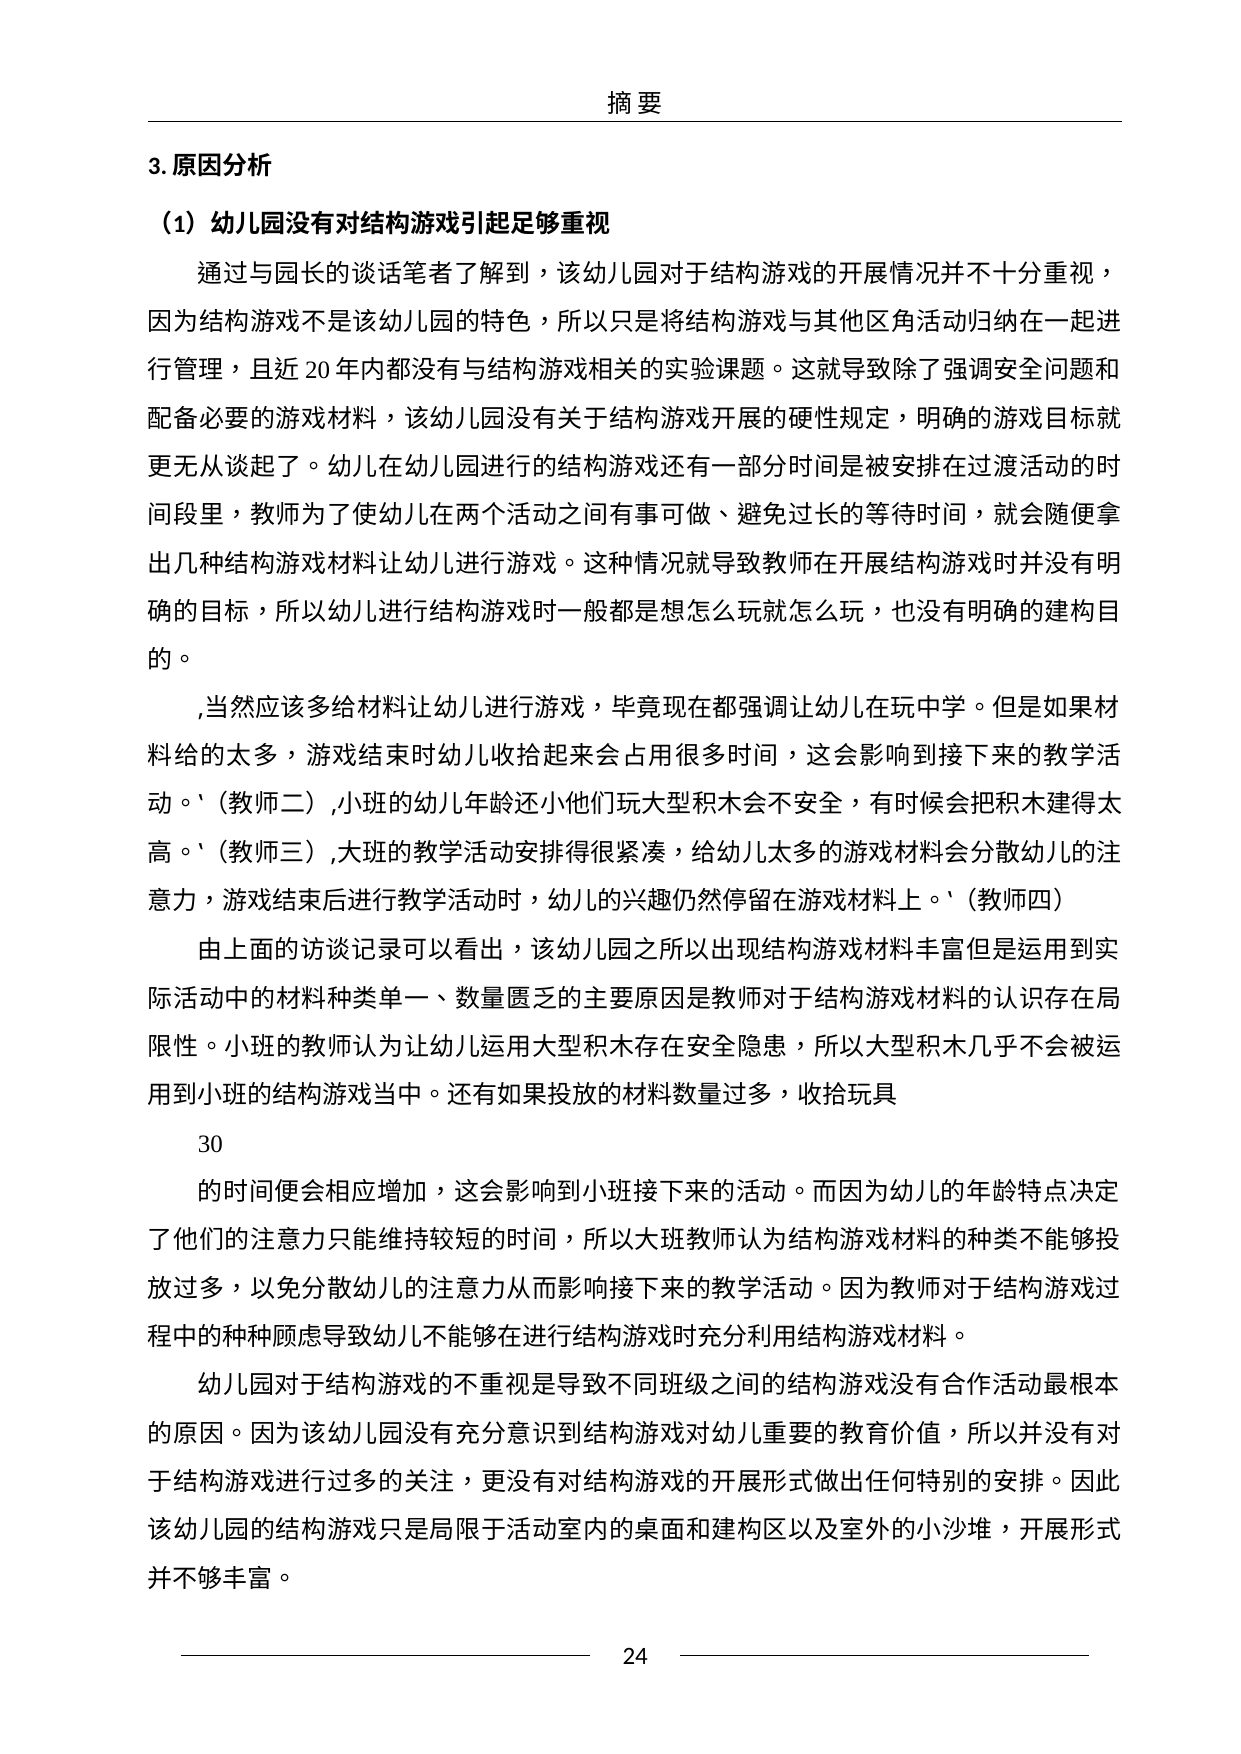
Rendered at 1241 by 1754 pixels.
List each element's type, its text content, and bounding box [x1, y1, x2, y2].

text ‚当然应该多给材料让幼儿进行游戏，毕竟现在都强调让幼儿在玩中学。但是如果材料给的太多，游戏结束时幼儿收拾起来会占用很多时间，这会影响到接下来的教学活动。‛（教师二）‚小班的幼儿年龄还小他们玩大型积木会不安全，有时候会把积木建得太高。‛（教师三）‚大班的教学活动安排得很紧凑，给幼儿太多的游戏材料会分散幼儿的注意力，游戏结束后进行教学活动时，幼儿的兴趣仍然停留在游戏材料上。‛（教师四） [148, 675, 1122, 917]
text 通过与园长的谈话笔者了解到，该幼儿园对于结构游戏的开展情况并不十分重视，因为结构游戏不是该幼儿园的特色，所以只是将结构游戏与其他区角活动归纳在一起进行管理，且近20年内都没有与结构游戏相关的实验课题。这就导致除了强调安全问题和配备必要的游戏材料，该幼儿园没有关于结构游戏开展的硬性规定，明确的游戏目标就更无从谈起了。幼儿在幼儿园进行的结构游戏还有一部分时间是被安排在过渡活动的时间段里，教师为了使幼儿在两个活动之间有事可做、避免过长的等待时间，就会随便拿出几种结构游戏材料让幼儿进行游戏。这种情况就导致教师在开展结构游戏时并没有明确的目标，所以幼儿进行结构游戏时一般都是想怎么玩就怎么玩，也没有明确的建构目的。 [148, 240, 1122, 675]
text 幼儿园对于结构游戏的不重视是导致不同班级之间的结构游戏没有合作活动最根本的原因。因为该幼儿园没有充分意识到结构游戏对幼儿重要的教育价值，所以并没有对于结构游戏进行过多的关注，更没有对结构游戏的开展形式做出任何特别的安排。因此该幼儿园的结构游戏只是局限于活动室内的桌面和建构区以及室外的小沙堆，开展形式并不够丰富。 [148, 1352, 1122, 1593]
text 由上面的访谈记录可以看出，该幼儿园之所以出现结构游戏材料丰富但是运用到实际活动中的材料种类单一、数量匮乏的主要原因是教师对于结构游戏材料的认识存在局限性。小班的教师认为让幼儿运用大型积木存在安全隐患，所以大型积木几乎不会被运用到小班的结构游戏当中。还有如果投放的材料数量过多，收拾玩具 [148, 917, 1122, 1110]
text 30 [148, 1110, 1122, 1158]
text 的时间便会相应增加，这会影响到小班接下来的活动。而因为幼儿的年龄特点决定了他们的注意力只能维持较短的时间，所以大班教师认为结构游戏材料的种类不能够投放过多，以免分散幼儿的注意力从而影响接下来的教学活动。因为教师对于结构游戏过程中的种种顾虑导致幼儿不能够在进行结构游戏时充分利用结构游戏材料。 [148, 1158, 1122, 1352]
subtitle （1）幼儿园没有对结构游戏引起足够重视 [148, 206, 1122, 240]
subtitle 3. 原因分析 [148, 148, 1122, 182]
